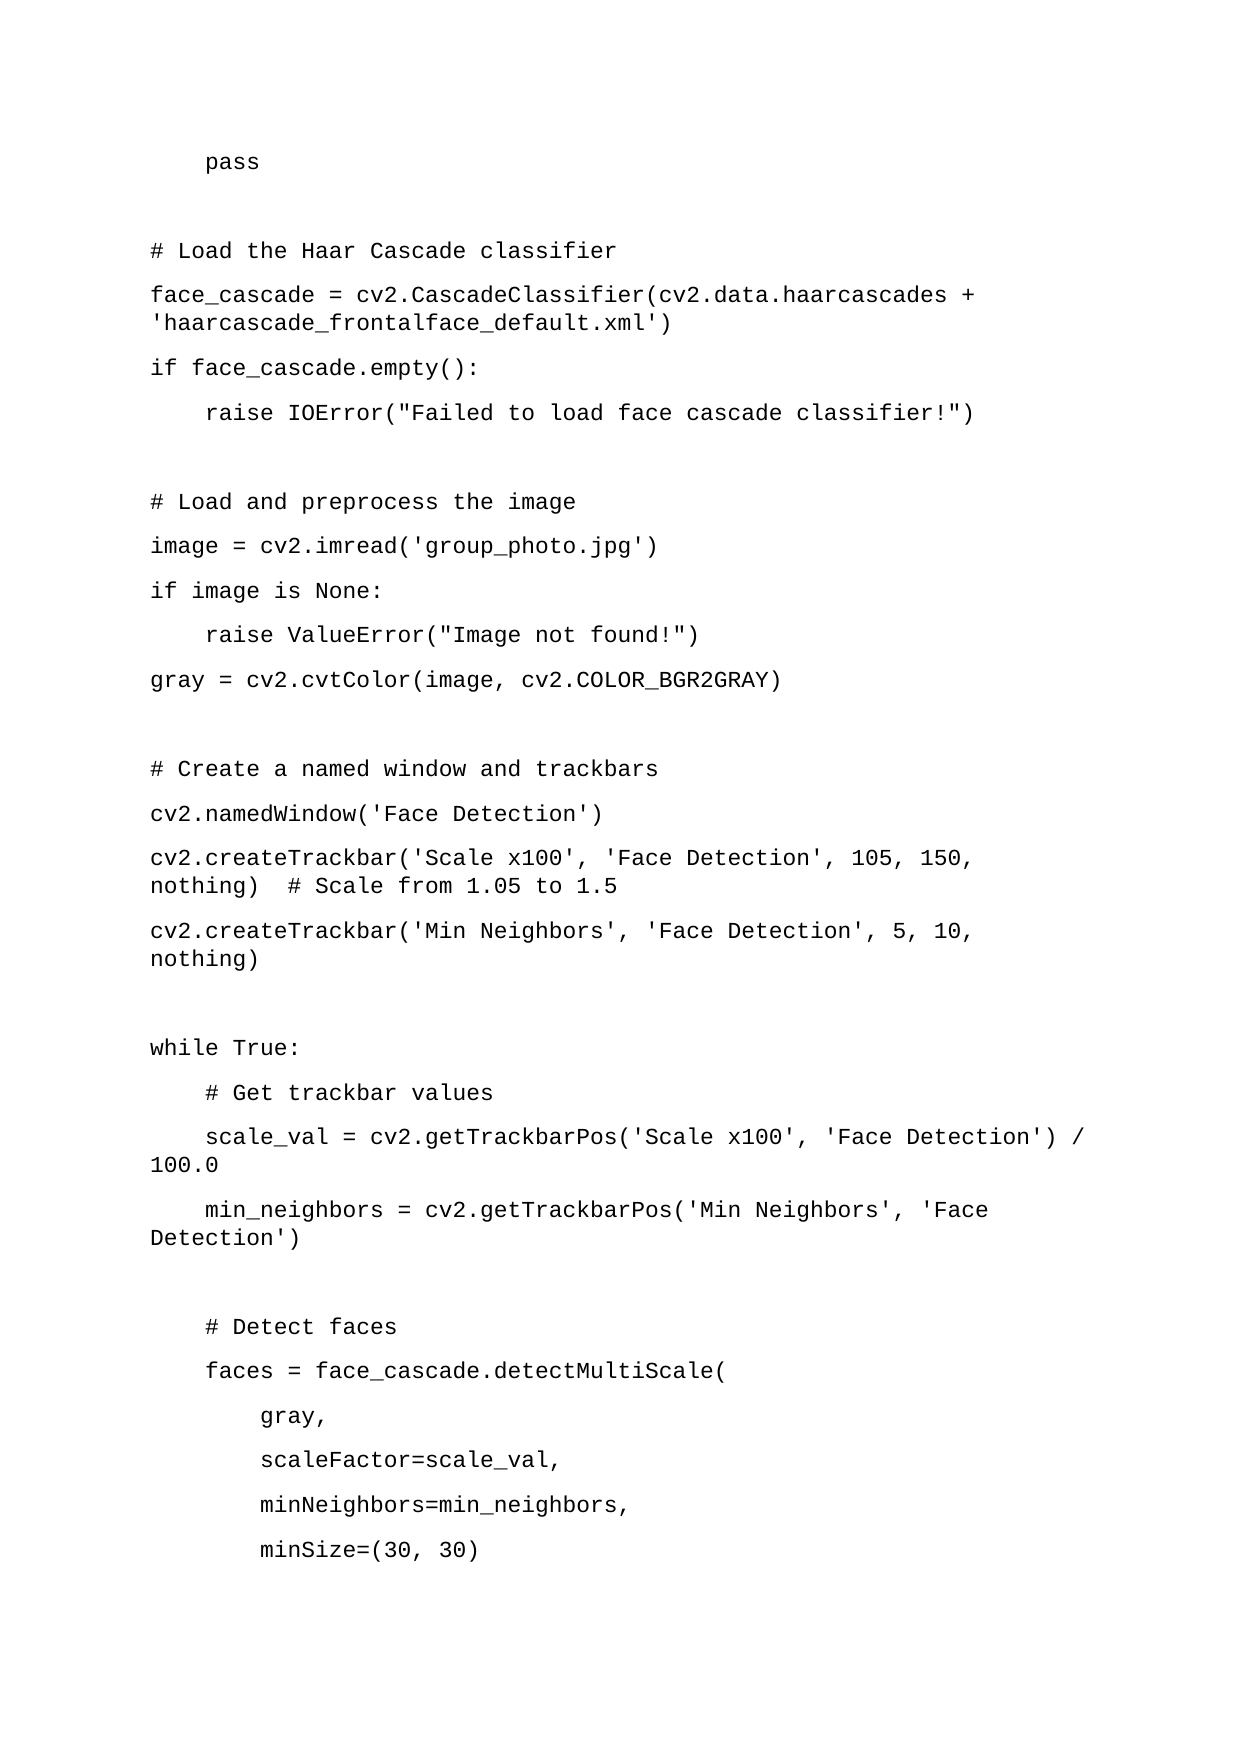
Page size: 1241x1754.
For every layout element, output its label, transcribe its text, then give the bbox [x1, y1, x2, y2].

text image = cv2.imread('group_photo.jpg') [150, 534, 1090, 561]
text # Load and preprocess the image [150, 490, 1090, 516]
text raise IOError("Failed to load face cascade classifier!") [150, 401, 1090, 427]
text if image is None: [150, 579, 1090, 605]
text cv2.createTrackbar('Scale x100', 'Face Detection', 105, 150, nothing) # Scale from 1.05 to 1.5 [150, 847, 1090, 901]
text gray = cv2.cvtColor(image, cv2.COLOR_BGR2GRAY) [150, 668, 1090, 694]
text min_neighbors = cv2.getTrackbarPos('Min Neighbors', 'Face Detection') [150, 1198, 1090, 1252]
text scaleFactor=scale_val, [150, 1449, 1090, 1475]
text cv2.createTrackbar('Min Neighbors', 'Face Detection', 5, 10, nothing) [150, 919, 1090, 973]
text # Load the Haar Cascade classifier [150, 239, 1090, 265]
text minSize=(30, 30) [150, 1538, 1090, 1564]
text if face_cascade.empty(): [150, 356, 1090, 382]
text face_cascade = cv2.CascadeClassifier(cv2.data.haarcascades + 'haarcascade_frontalface_default.xml') [150, 284, 1090, 338]
text # Create a named window and trackbars [150, 757, 1090, 783]
text minNeighbors=min_neighbors, [150, 1493, 1090, 1519]
text while True: [150, 1036, 1090, 1062]
text gray, [150, 1404, 1090, 1430]
text raise ValueError("Image not found!") [150, 624, 1090, 650]
text # Get trackbar values [150, 1081, 1090, 1107]
text scale_val = cv2.getTrackbarPos('Scale x100', 'Face Detection') / 100.0 [150, 1125, 1090, 1179]
text pass [150, 150, 1090, 176]
text # Detect faces [150, 1315, 1090, 1341]
text faces = face_cascade.detectMultiScale( [150, 1359, 1090, 1386]
text cv2.namedWindow('Face Detection') [150, 802, 1090, 828]
